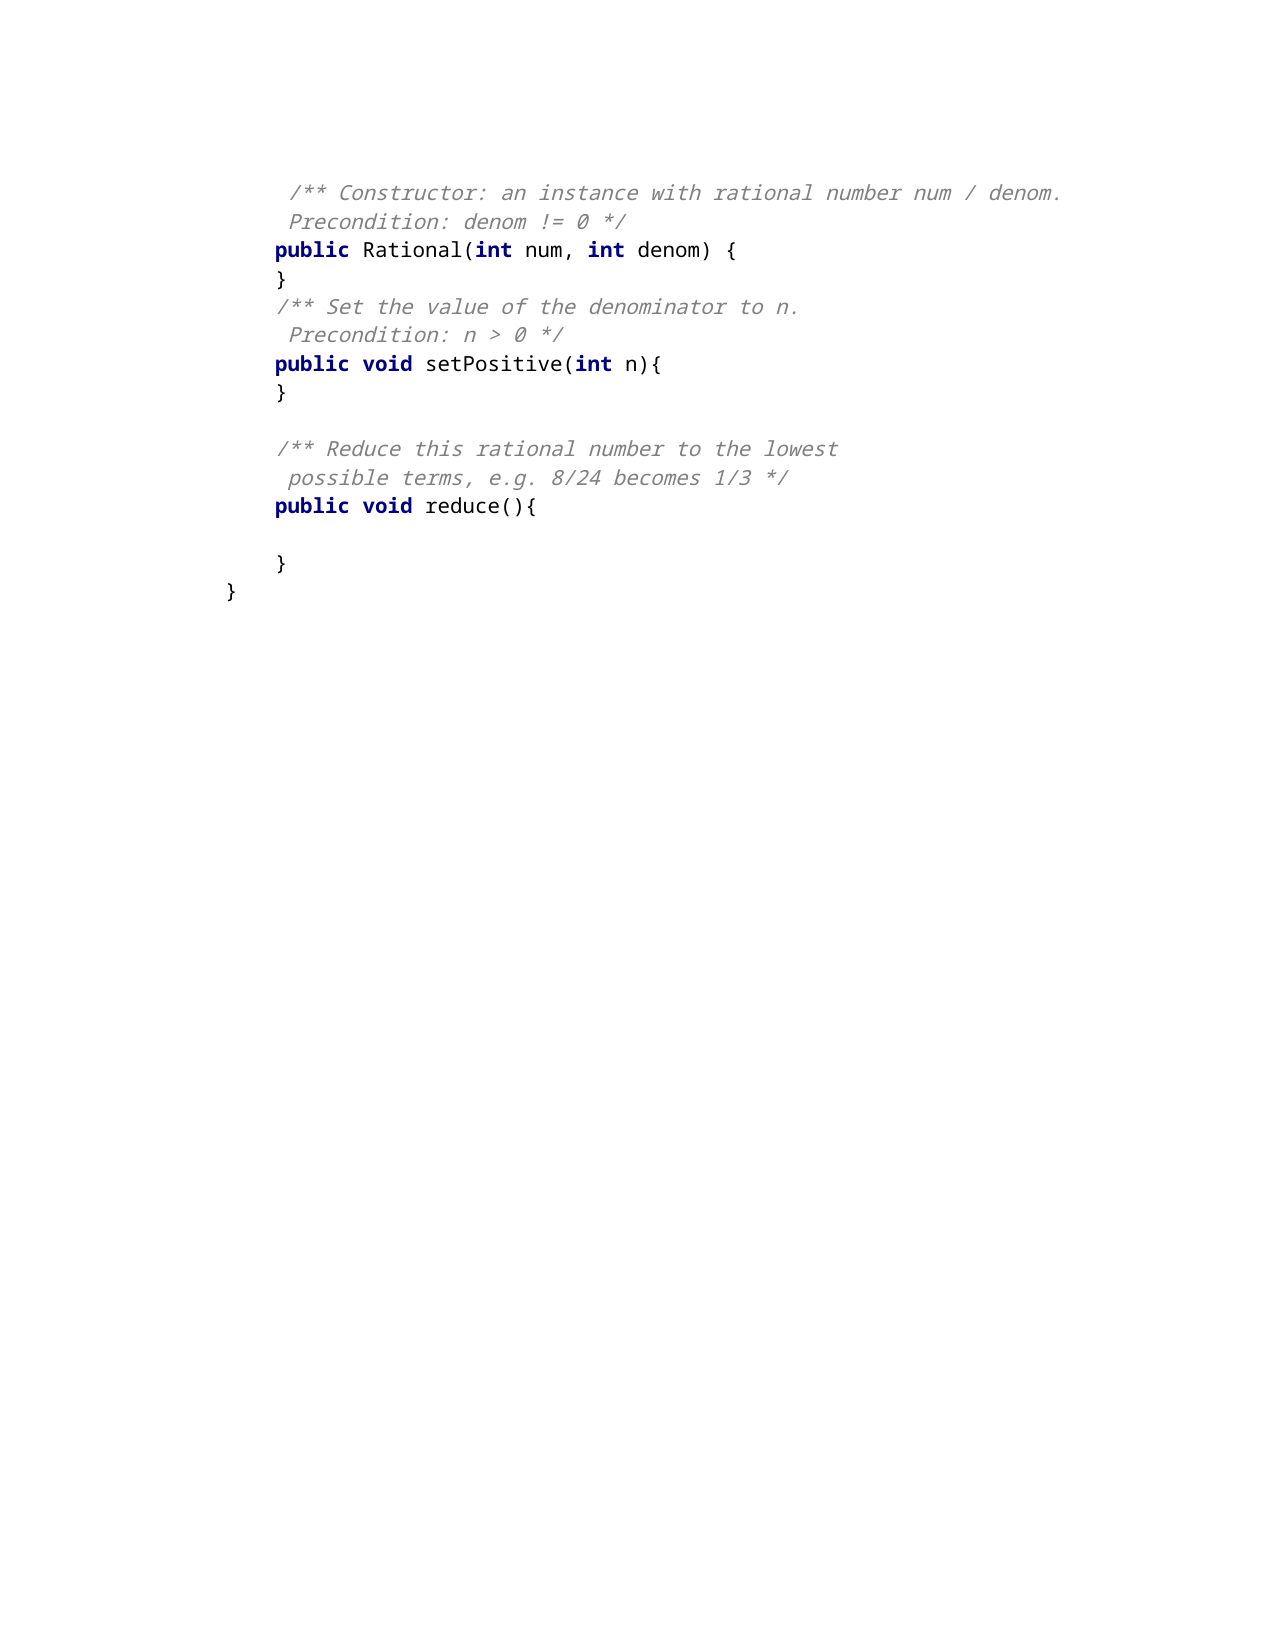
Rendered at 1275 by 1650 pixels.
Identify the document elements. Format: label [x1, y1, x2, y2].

text [225, 150, 1125, 605]
